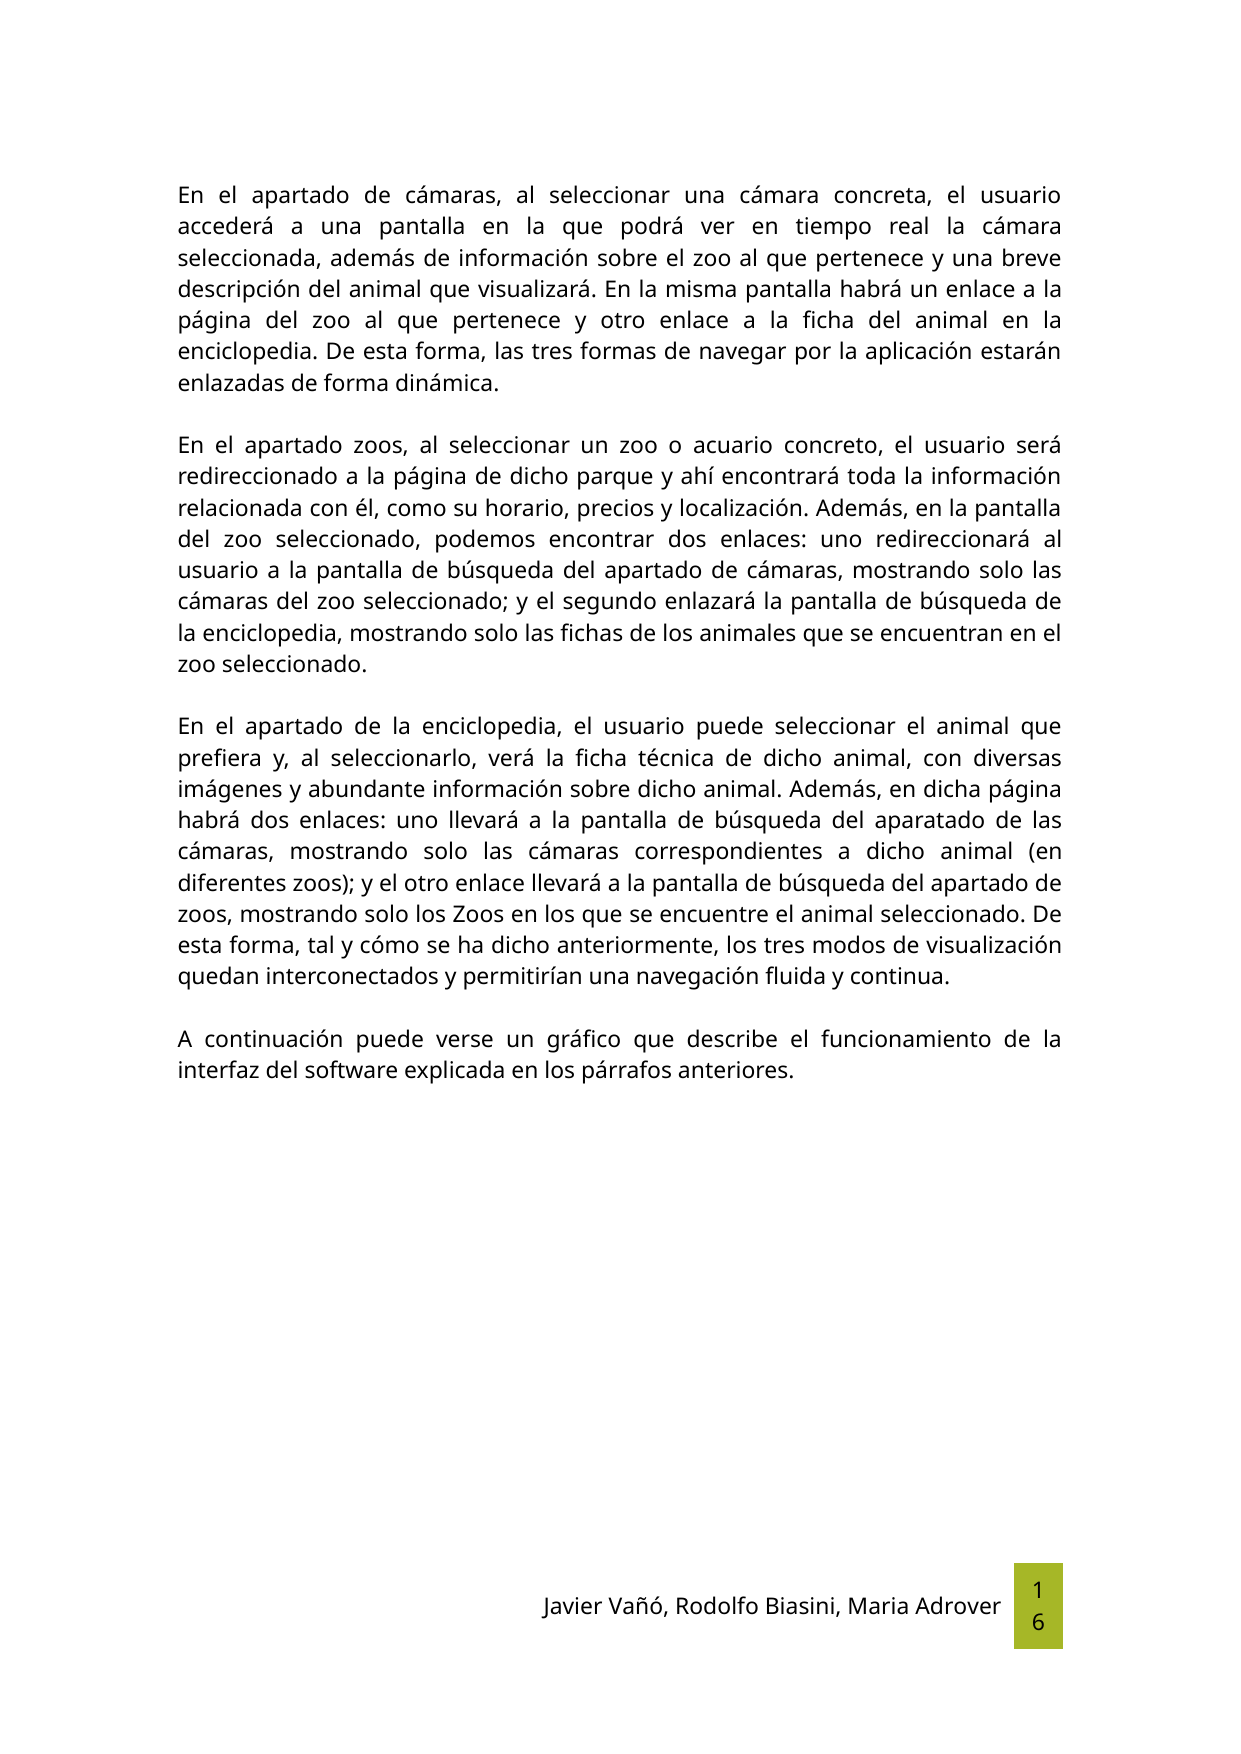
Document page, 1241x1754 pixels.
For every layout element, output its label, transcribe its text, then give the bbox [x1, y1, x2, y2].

text A continuación puede verse un gráfico que describe el funcionamiento de la interfaz del software explicada en los párrafos anteriores. [177, 1023, 1063, 1085]
text En el apartado zoos, al seleccionar un zoo o acuario concreto, el usuario será redireccionado a la página de dicho parque y ahí encontrará toda la información relacionada con él, como su horario, precios y localización. Además, en la pantalla del zoo seleccionado, podemos encontrar dos enlaces: uno redireccionará al usuario a la pantalla de búsqueda del apartado de cámaras, mostrando solo las cámaras del zoo seleccionado; y el segundo enlazará la pantalla de búsqueda de la enciclopedia, mostrando solo las fichas de los animales que se encuentran en el zoo seleccionado. [177, 429, 1063, 679]
text En el apartado de la enciclopedia, el usuario puede seleccionar el animal que prefiera y, al seleccionarlo, verá la ficha técnica de dicho animal, con diversas imágenes y abundante información sobre dicho animal. Además, en dicha página habrá dos enlaces: uno llevará a la pantalla de búsqueda del aparatado de las cámaras, mostrando solo las cámaras correspondientes a dicho animal (en diferentes zoos); y el otro enlace llevará a la pantalla de búsqueda del apartado de zoos, mostrando solo los Zoos en los que se encuentre el animal seleccionado. De esta forma, tal y cómo se ha dicho anteriormente, los tres modos de visualización quedan interconectados y permitirían una navegación fluida y continua. [177, 710, 1063, 991]
text En el apartado de cámaras, al seleccionar una cámara concreta, el usuario accederá a una pantalla en la que podrá ver en tiempo real la cámara seleccionada, además de información sobre el zoo al que pertenece y una breve descripción del animal que visualizará. En la misma pantalla habrá un enlace a la página del zoo al que pertenece y otro enlace a la ficha del animal en la enciclopedia. De esta forma, las tres formas de navegar por la aplicación estarán enlazadas de forma dinámica. [177, 179, 1063, 398]
